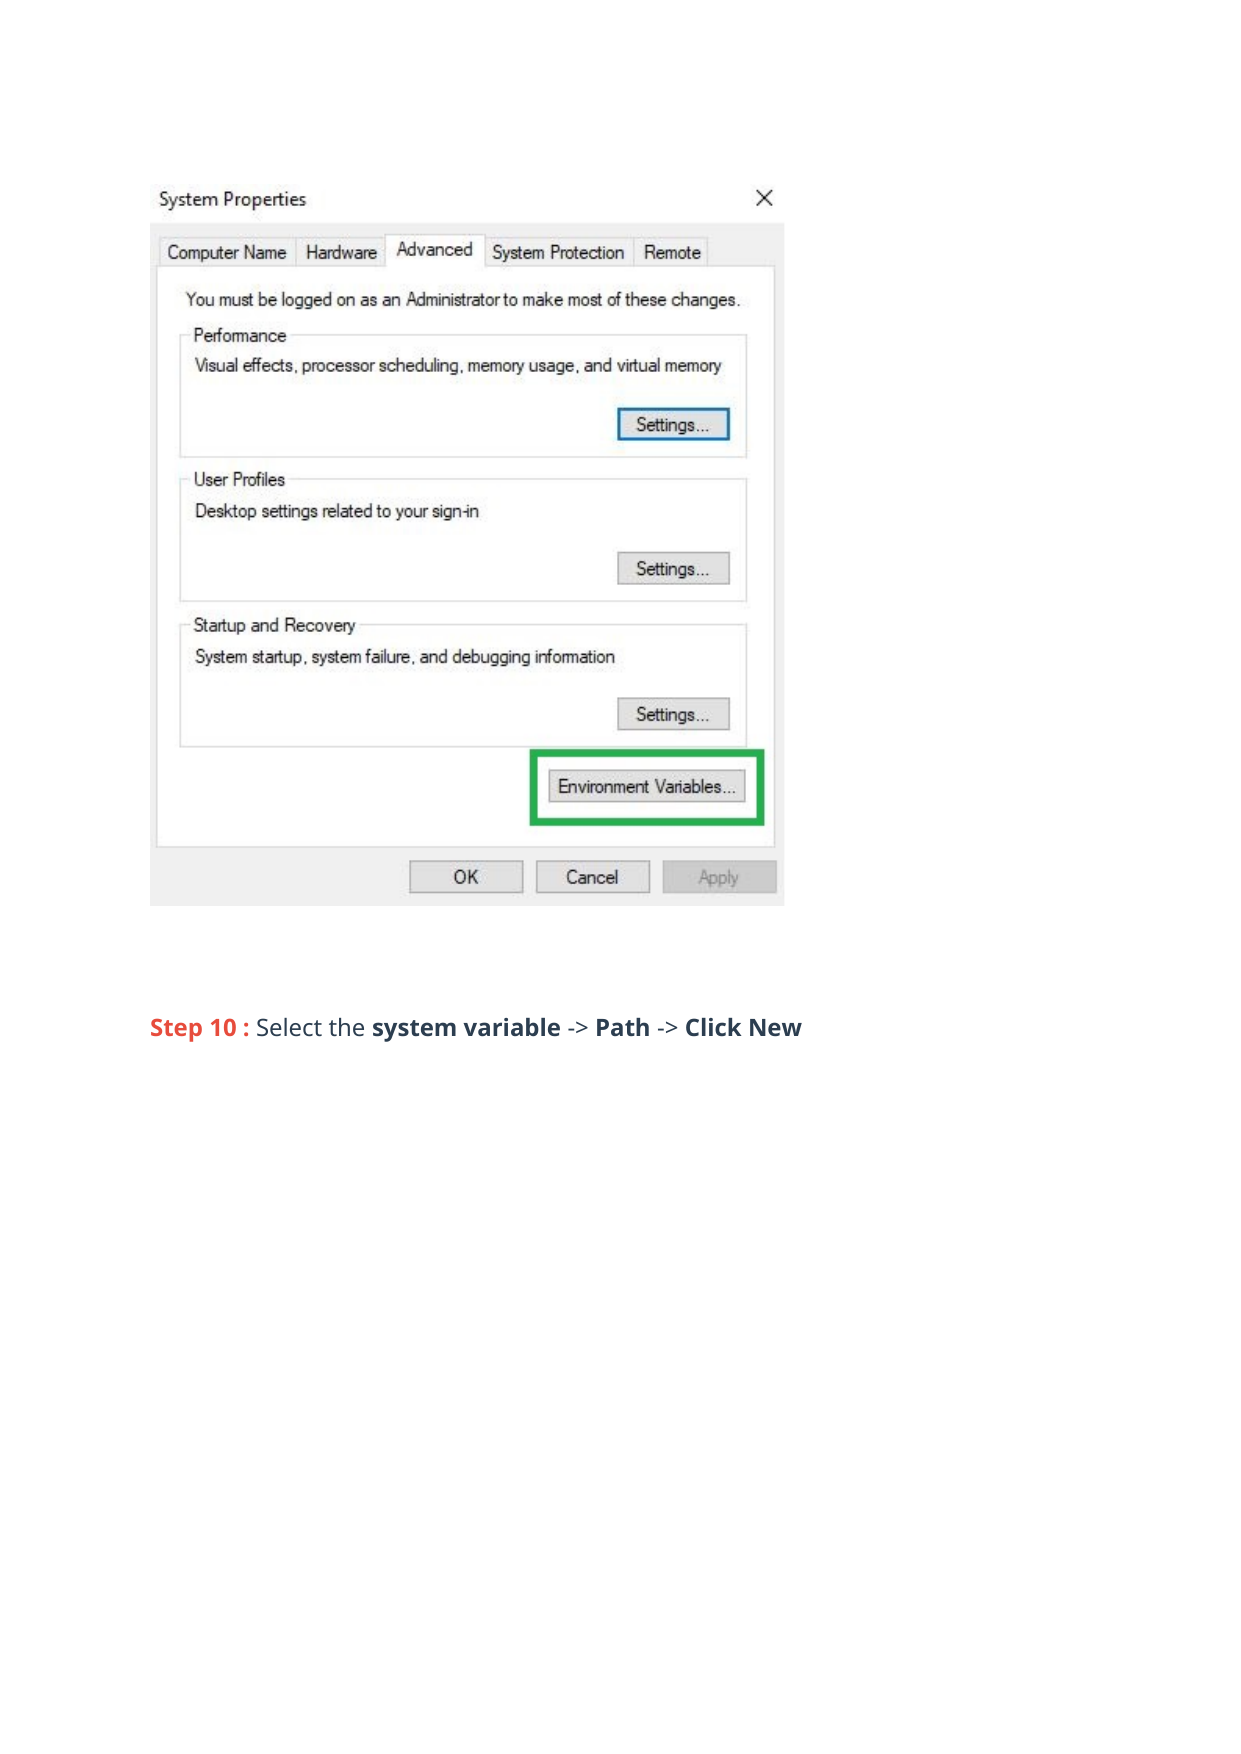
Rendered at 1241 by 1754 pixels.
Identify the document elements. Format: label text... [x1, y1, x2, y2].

text Step 10 : Select the system variable -> Path -> Click New [150, 1001, 1090, 1043]
picture [150, 184, 785, 906]
